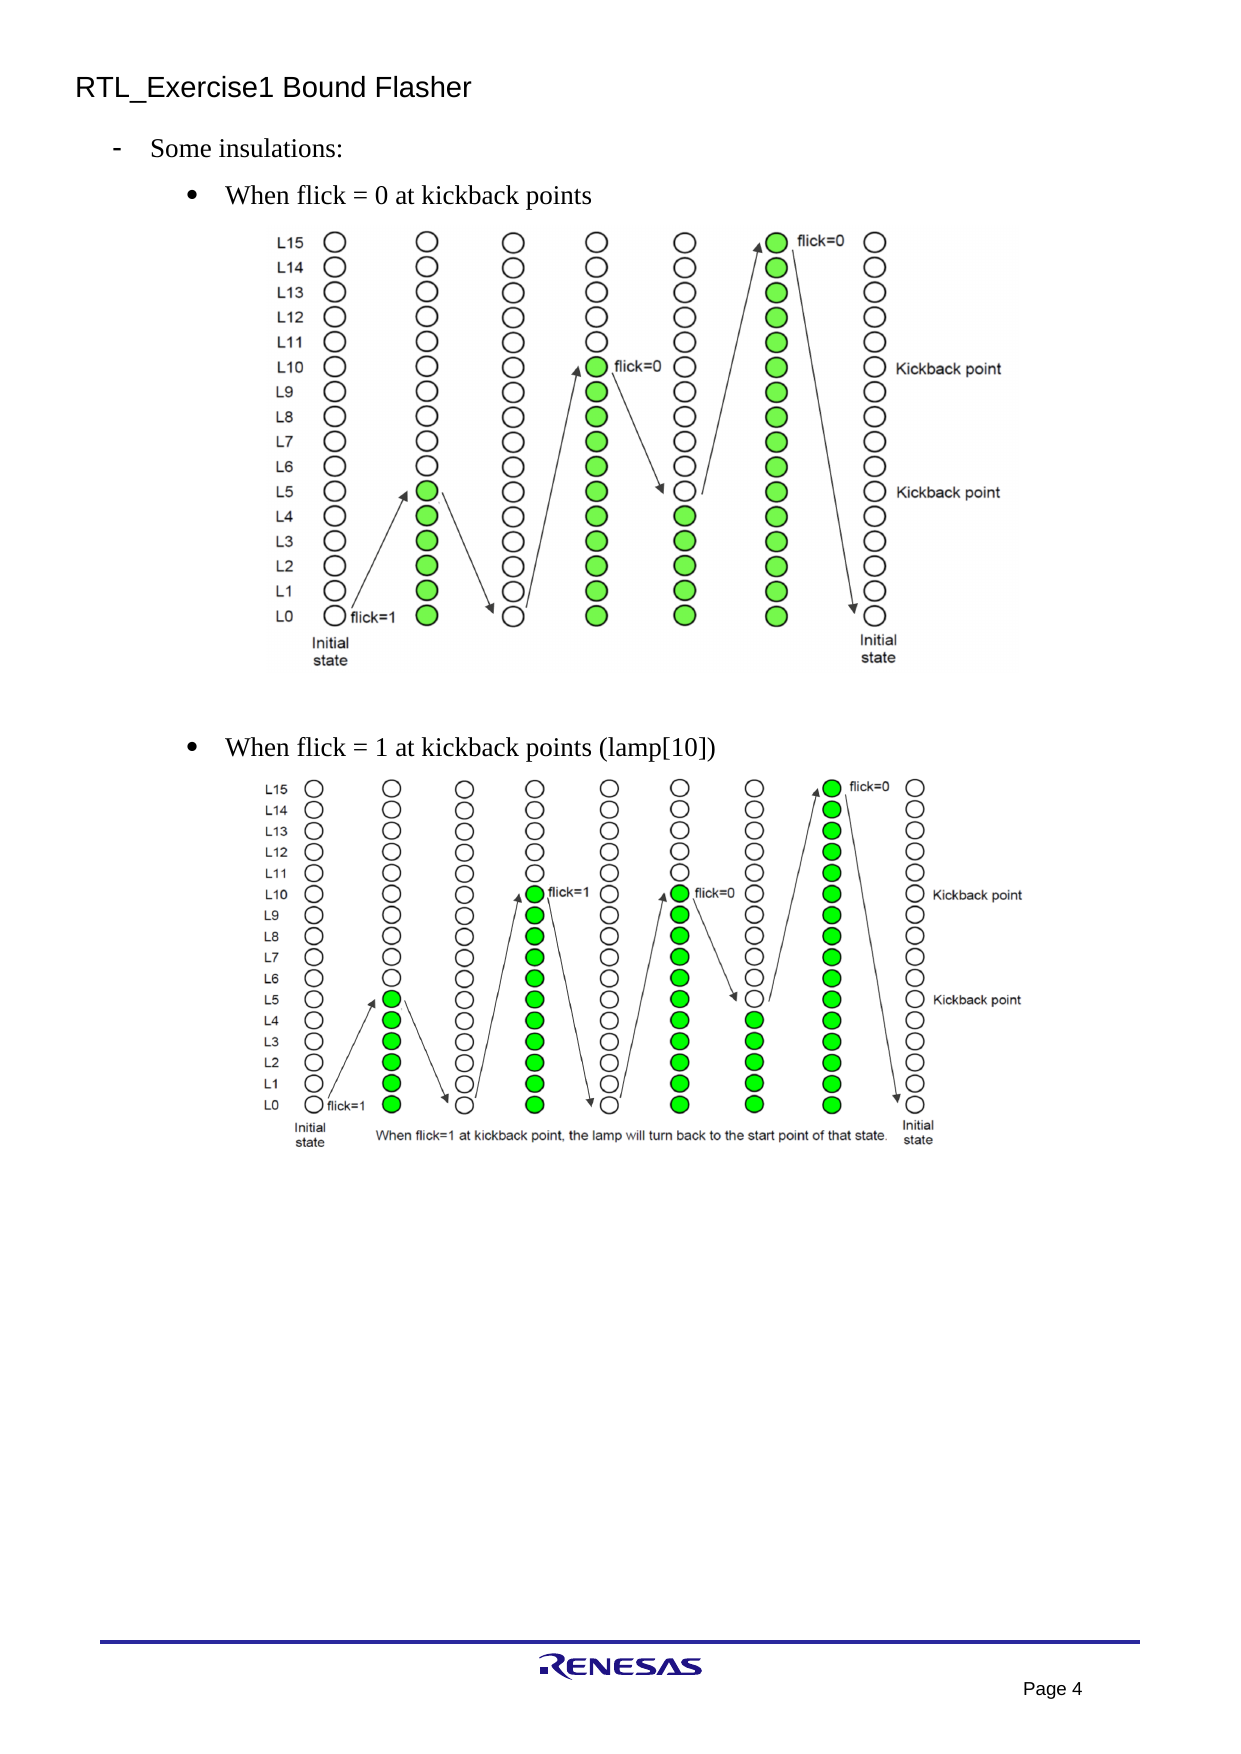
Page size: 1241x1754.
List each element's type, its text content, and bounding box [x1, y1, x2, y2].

list When flick = 0 at kickback points [187, 179, 1209, 210]
picture [259, 778, 1026, 1150]
picture [265, 225, 1019, 673]
list When flick = 1 at kickback points (lamp[10]) [187, 731, 1209, 762]
list Some insulations: [112, 132, 1209, 163]
